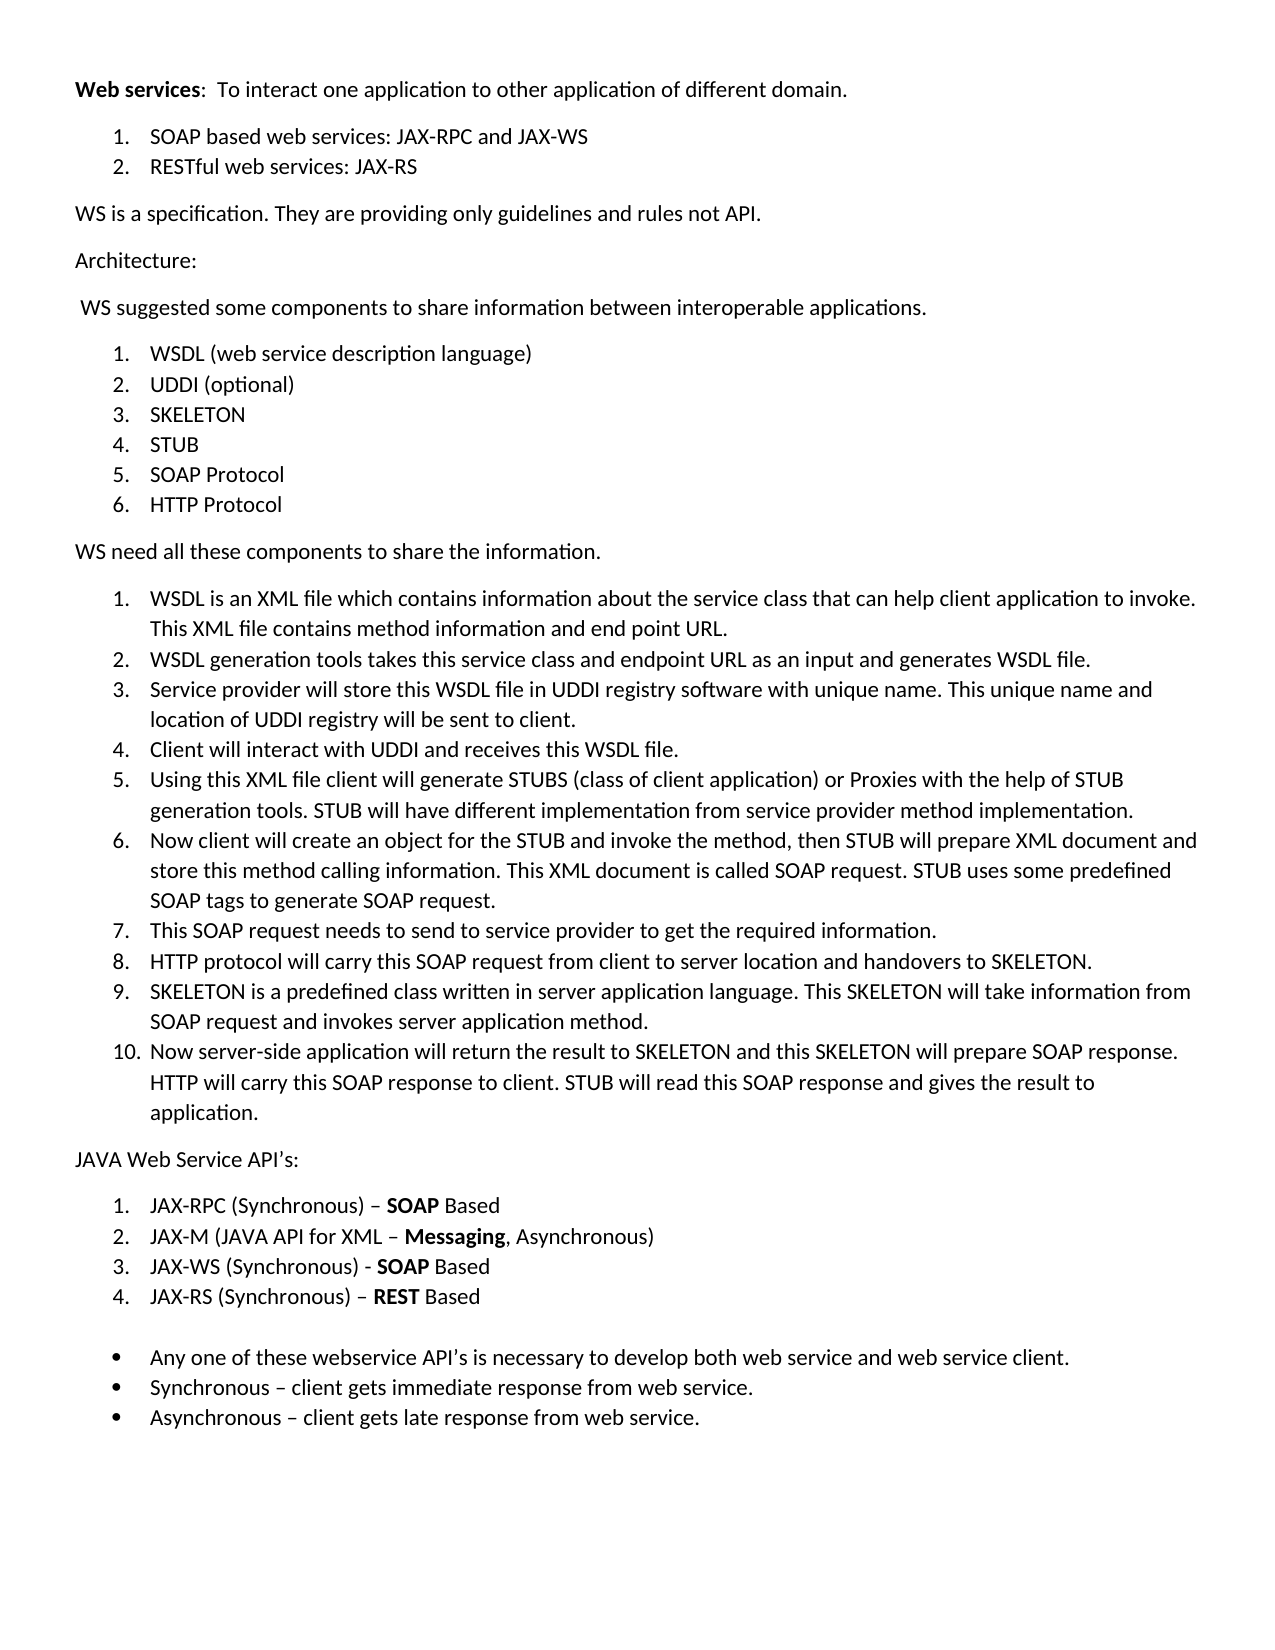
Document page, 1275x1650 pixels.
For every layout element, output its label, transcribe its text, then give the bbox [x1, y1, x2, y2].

list This SOAP request needs to send to service provider to get the required information. [112, 917, 1200, 945]
text WS need all these components to share the information. [75, 537, 1200, 566]
list WSDL generation tools takes this service class and endpoint URL as an input and generates WSDL file. [112, 645, 1200, 673]
list SKELETON [112, 400, 1200, 428]
list RESTful web services: JAX-RS [112, 152, 1200, 180]
list JAX-RS (Synchronous) – REST Based [112, 1282, 1200, 1310]
list JAX-M (JAVA API for XML – Messaging, Asynchronous) [112, 1222, 1200, 1250]
text WS suggested some components to share information between interoperable applications. [75, 293, 1200, 321]
list WSDL is an XML file which contains information about the service class that can help client application to invoke. This XML file contains method information and end point URL. [112, 584, 1200, 643]
list Now server-side application will return the result to SKELETON and this SKELETON will prepare SOAP response. HTTP will carry this SOAP response to client. STUB will read this SOAP response and gives the result to application. [112, 1037, 1200, 1126]
list Using this XML file client will generate STUBS (class of client application) or Proxies with the help of STUB generation tools. STUB will have different implementation from service provider method implementation. [112, 766, 1200, 824]
text Web services: To interact one application to other application of different domain. [75, 75, 1200, 103]
text Architecture: [75, 246, 1200, 274]
list SOAP based web services: JAX-RPC and JAX-WS [112, 122, 1200, 150]
list Service provider will store this WSDL file in UDDI registry software with unique name. This unique name and location of UDDI registry will be sent to client. [112, 675, 1200, 733]
list SKELETON is a predefined class written in server application language. This SKELETON will take information from SOAP request and invokes server application method. [112, 977, 1200, 1035]
list STUB [112, 430, 1200, 458]
list Now client will create an object for the STUB and invoke the method, then STUB will prepare XML document and store this method calling information. This XML document is called SOAP request. STUB uses some predefined SOAP tags to generate SOAP request. [112, 826, 1200, 914]
list SOAP Protocol [112, 460, 1200, 488]
list WSDL (web service description language) [112, 339, 1200, 368]
list UDDI (optional) [112, 370, 1200, 398]
list Synchronous – client gets immediate response from web service. [112, 1373, 1200, 1401]
list Client will interact with UDDI and receives this WSDL file. [112, 735, 1200, 763]
list HTTP Protocol [112, 491, 1200, 519]
list Any one of these webservice API’s is necessary to develop both web service and web service client. [112, 1343, 1200, 1371]
list Asynchronous – client gets late response from web service. [112, 1403, 1200, 1431]
text JAVA Web Service API’s: [75, 1145, 1200, 1173]
text WS is a specification. They are providing only guidelines and rules not API. [75, 199, 1200, 227]
list JAX-WS (Synchronous) - SOAP Based [112, 1252, 1200, 1280]
list JAX-RPC (Synchronous) – SOAP Based [112, 1192, 1200, 1220]
list HTTP protocol will carry this SOAP request from client to server location and handovers to SKELETON. [112, 947, 1200, 975]
